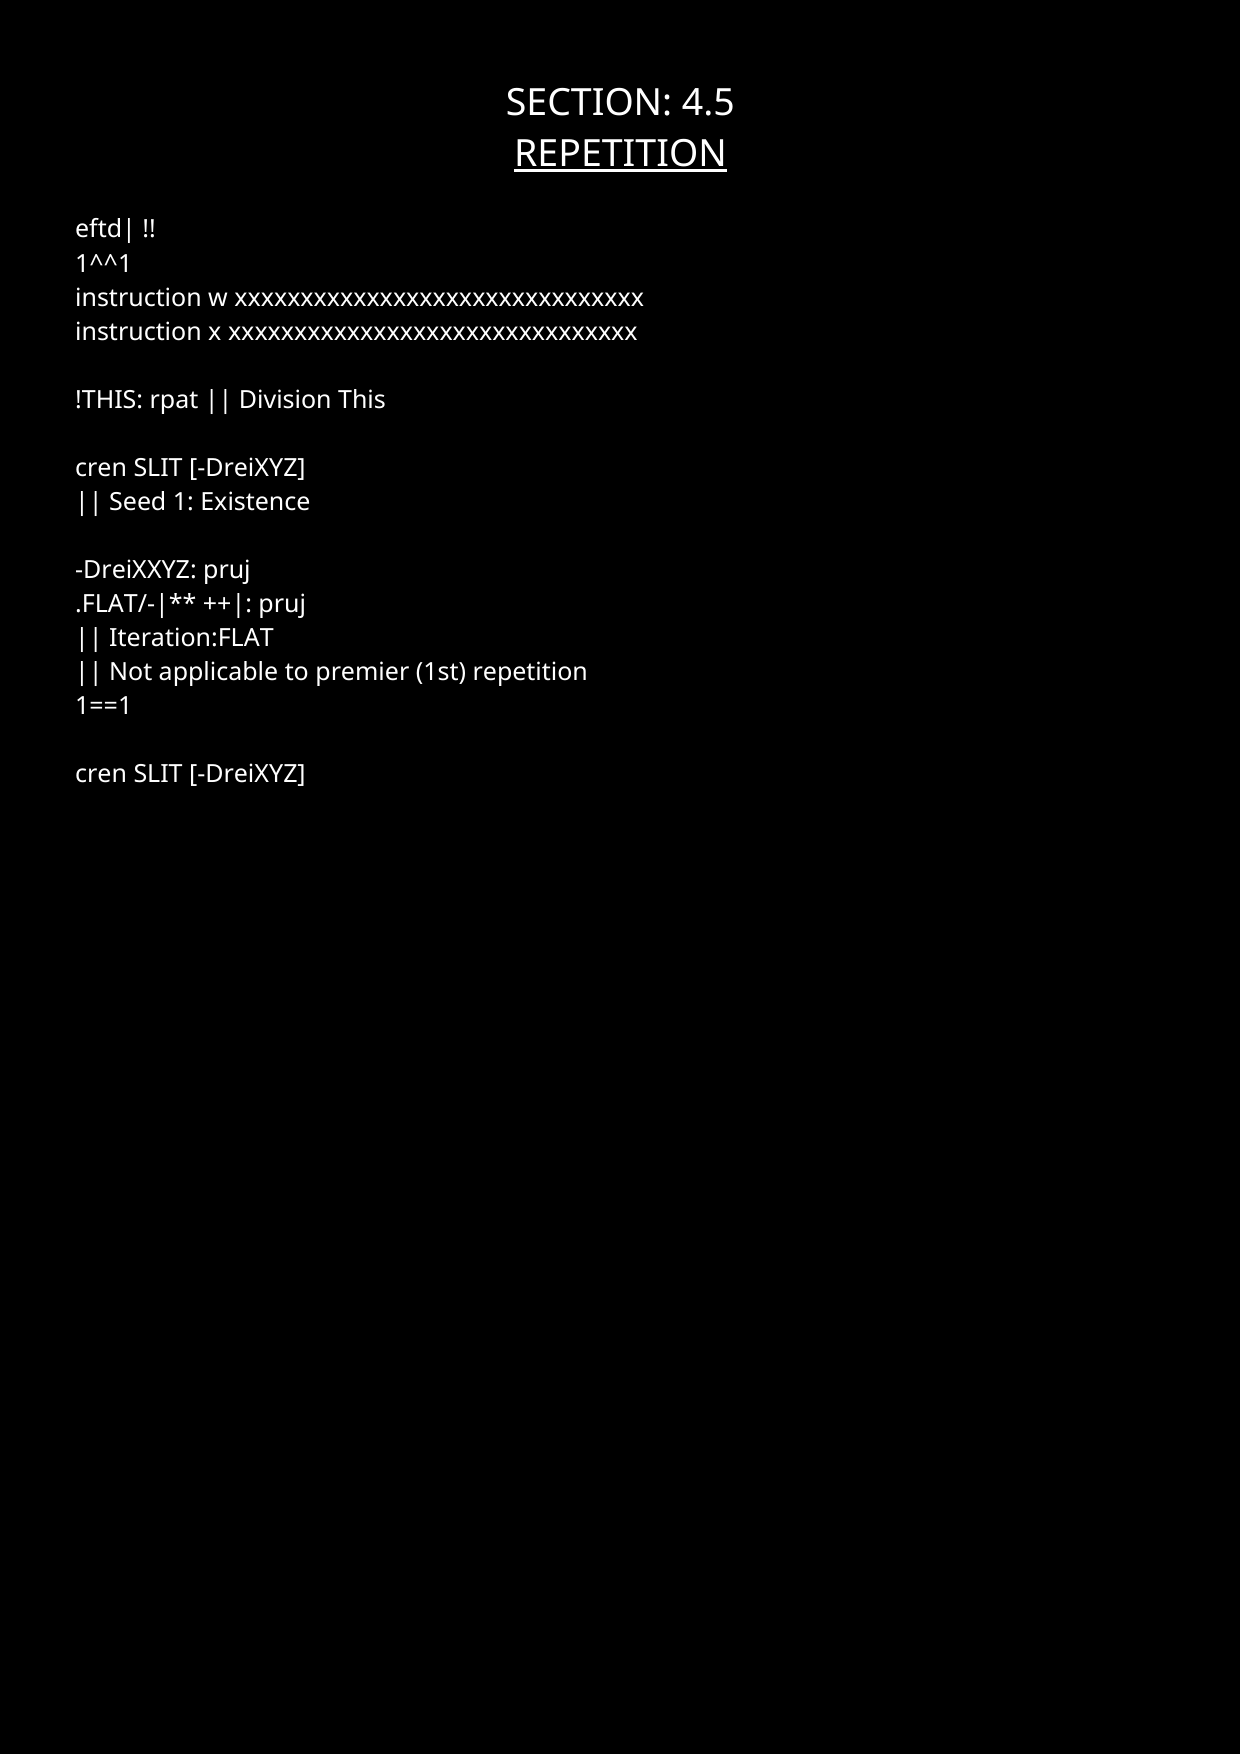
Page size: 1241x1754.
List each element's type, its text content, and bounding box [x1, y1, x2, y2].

text SECTION: 4.5 [75, 75, 1165, 126]
text cren SLIT [-DreiXYZ] [75, 756, 1165, 790]
text || Not applicable to premier (1st) repetition [75, 654, 1165, 688]
text eftd| !! [75, 211, 1165, 245]
text !THIS: rpat || Division This [75, 381, 1165, 416]
text instruction w xxxxxxxxxxxxxxxxxxxxxxxxxxxxxxx [75, 279, 1165, 313]
text .FLAT/-|** ++|: pruj [75, 586, 1165, 620]
text || Seed 1: Existence [75, 484, 1165, 518]
text -DreiXXYZ: pruj [75, 552, 1165, 586]
text instruction x xxxxxxxxxxxxxxxxxxxxxxxxxxxxxxx [75, 313, 1165, 347]
text REPETITION [75, 126, 1165, 177]
text cren SLIT [-DreiXYZ] [75, 449, 1165, 484]
text 1==1 [75, 688, 1165, 722]
text || Iteration:FLAT [75, 620, 1165, 654]
text 1^^1 [75, 245, 1165, 279]
